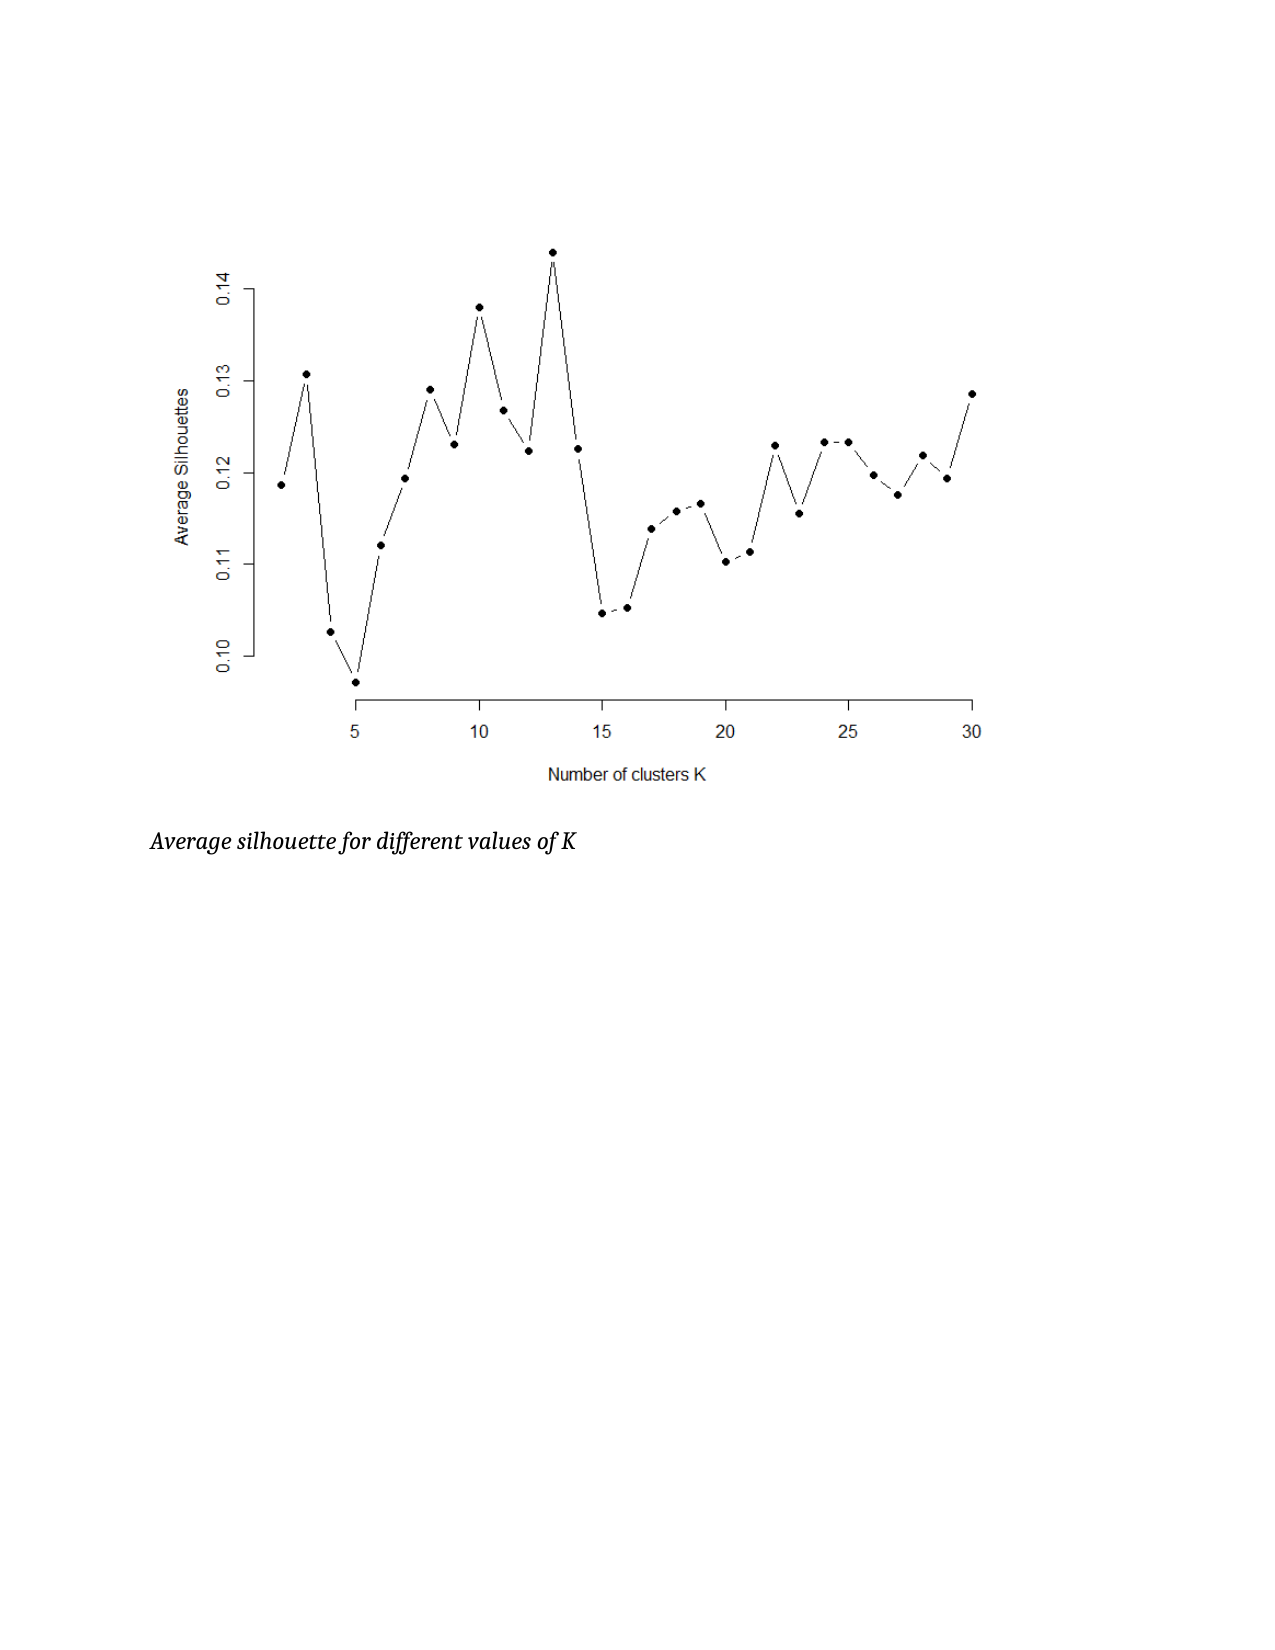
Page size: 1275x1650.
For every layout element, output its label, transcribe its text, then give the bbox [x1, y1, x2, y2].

picture [168, 150, 1044, 807]
text Average silhouette for different values of K [150, 827, 1125, 856]
